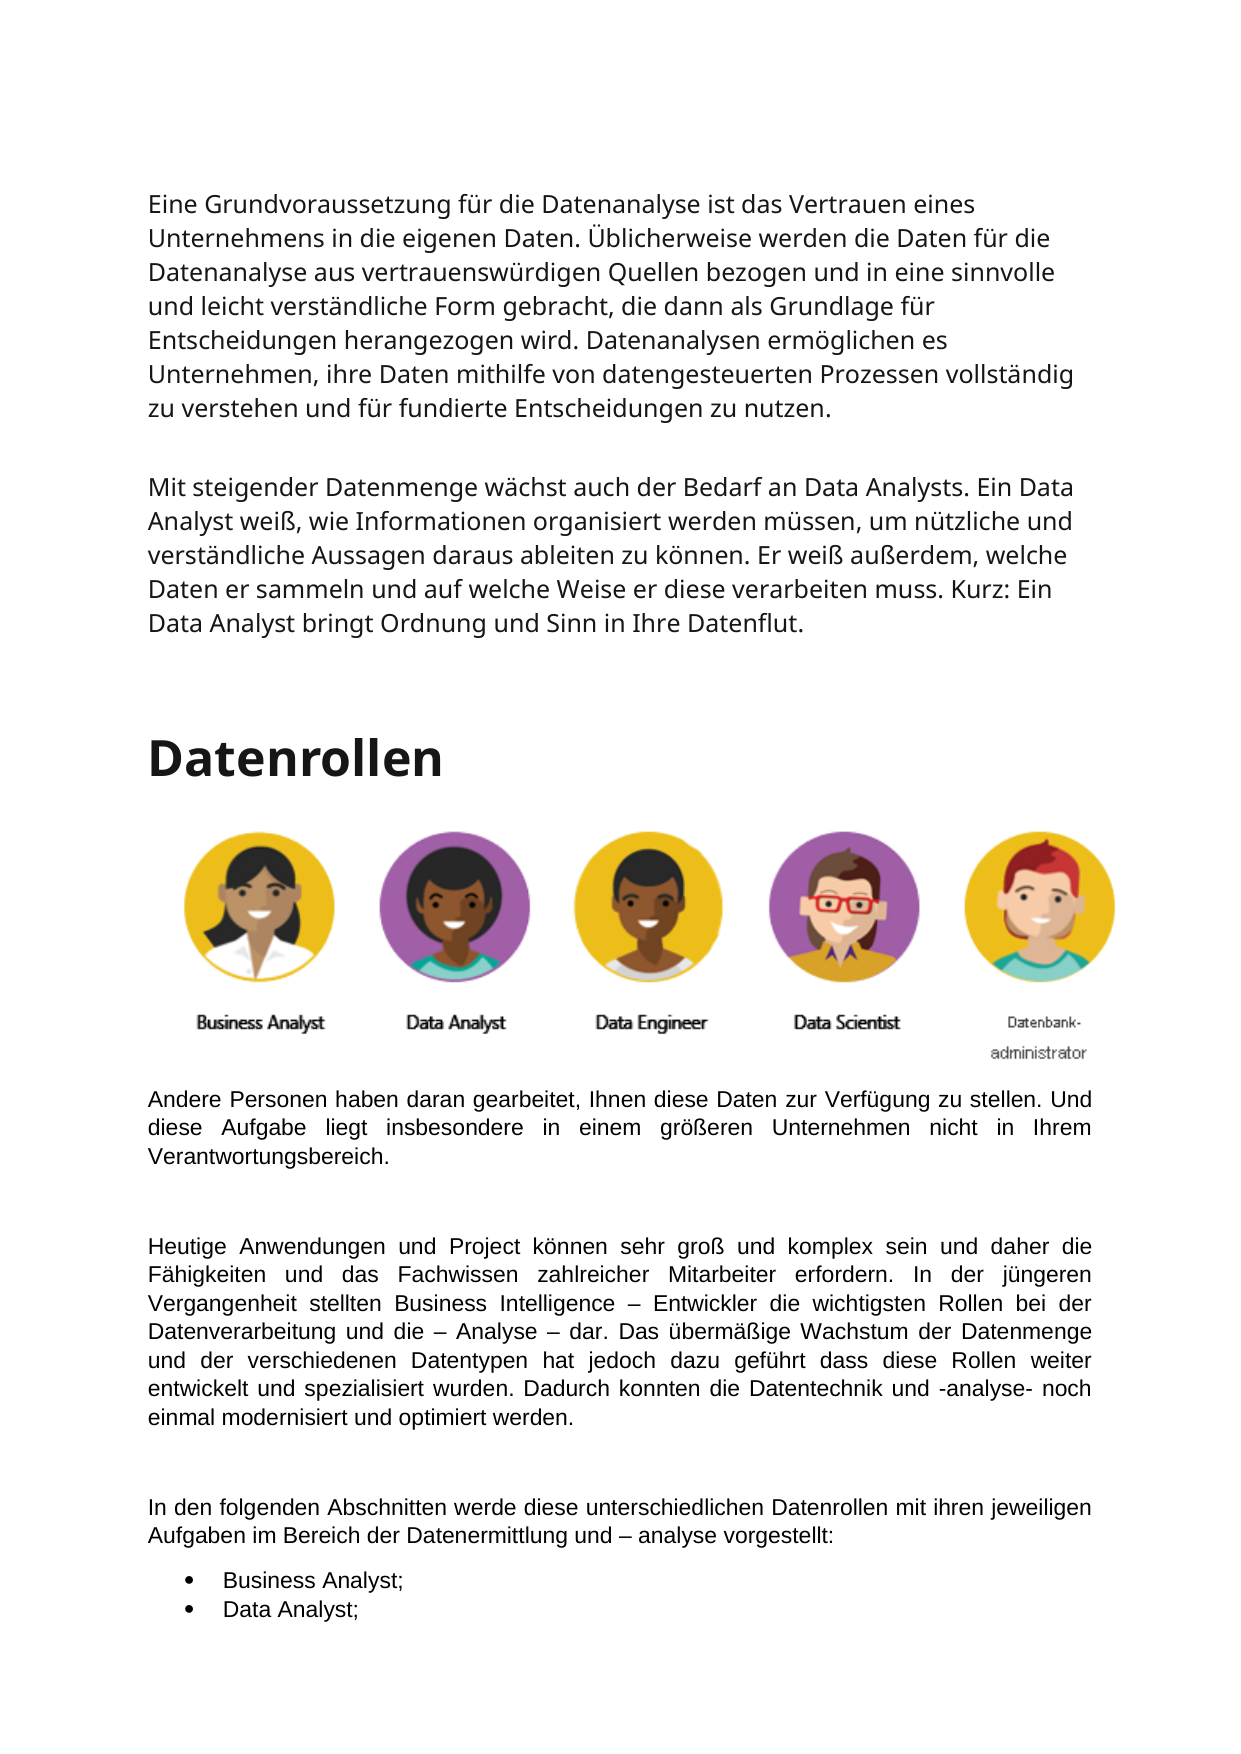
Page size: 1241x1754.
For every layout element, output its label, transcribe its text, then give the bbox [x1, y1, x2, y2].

text Andere Personen haben daran gearbeitet, Ihnen diese Daten zur Verfügung zu stellen. Und diese Aufgabe liegt insbesondere in einem größeren Unternehmen nicht in Ihrem Verantwortungsbereich. [148, 1086, 1093, 1169]
text In den folgenden Abschnitten werde diese unterschiedlichen Datenrollen mit ihren jeweiligen Aufgaben im Bereich der Datenermittlung und – analyse vorgestellt: [148, 1494, 1093, 1549]
picture [147, 796, 1162, 1081]
text Mit steigender Datenmenge wächst auch der Bedarf an Data Analysts. Ein Data Analyst weiß, wie Informationen organisiert werden müssen, um nützliche und verständliche Aussagen daraus ableiten zu können. Er weiß außerdem, welche Daten er sammeln und auf welche Weise er diese verarbeiten muss. Kurz: Ein Data Analyst bringt Ordnung und Sinn in Ihre Datenflut. [148, 469, 1093, 640]
text Heutige Anwendungen und Project können sehr groß und komplex sein und daher die Fähigkeiten und das Fachwissen zahlreicher Mitarbeiter erfordern. In der jüngeren Vergangenheit stellten Business Intelligence – Entwickler die wichtigsten Rollen bei der Datenverarbeitung und die – Analyse – dar. Das übermäßige Wachstum der Datenmenge und der verschiedenen Datentypen hat jedoch dazu geführt dass diese Rollen weiter entwickelt und spezialisiert wurden. Dadurch konnten die Datentechnik und -analyse- noch einmal modernisiert und optimiert werden. [148, 1233, 1093, 1430]
list Business Analyst; [185, 1567, 1093, 1594]
text Datenrollen [148, 723, 1093, 791]
text Eine Grundvoraussetzung für die Datenanalyse ist das Vertrauen eines Unternehmens in die eigenen Daten. Üblicherweise werden die Daten für die Datenanalyse aus vertrauenswürdigen Quellen bezogen und in eine sinnvolle und leicht verständliche Form gebracht, die dann als Grundlage für Entscheidungen herangezogen wird. Datenanalysen ermöglichen es Unternehmen, ihre Daten mithilfe von datengesteuerten Prozessen vollständig zu verstehen und für fundierte Entscheidungen zu nutzen. [148, 187, 1093, 425]
list Data Analyst; [185, 1596, 1093, 1622]
